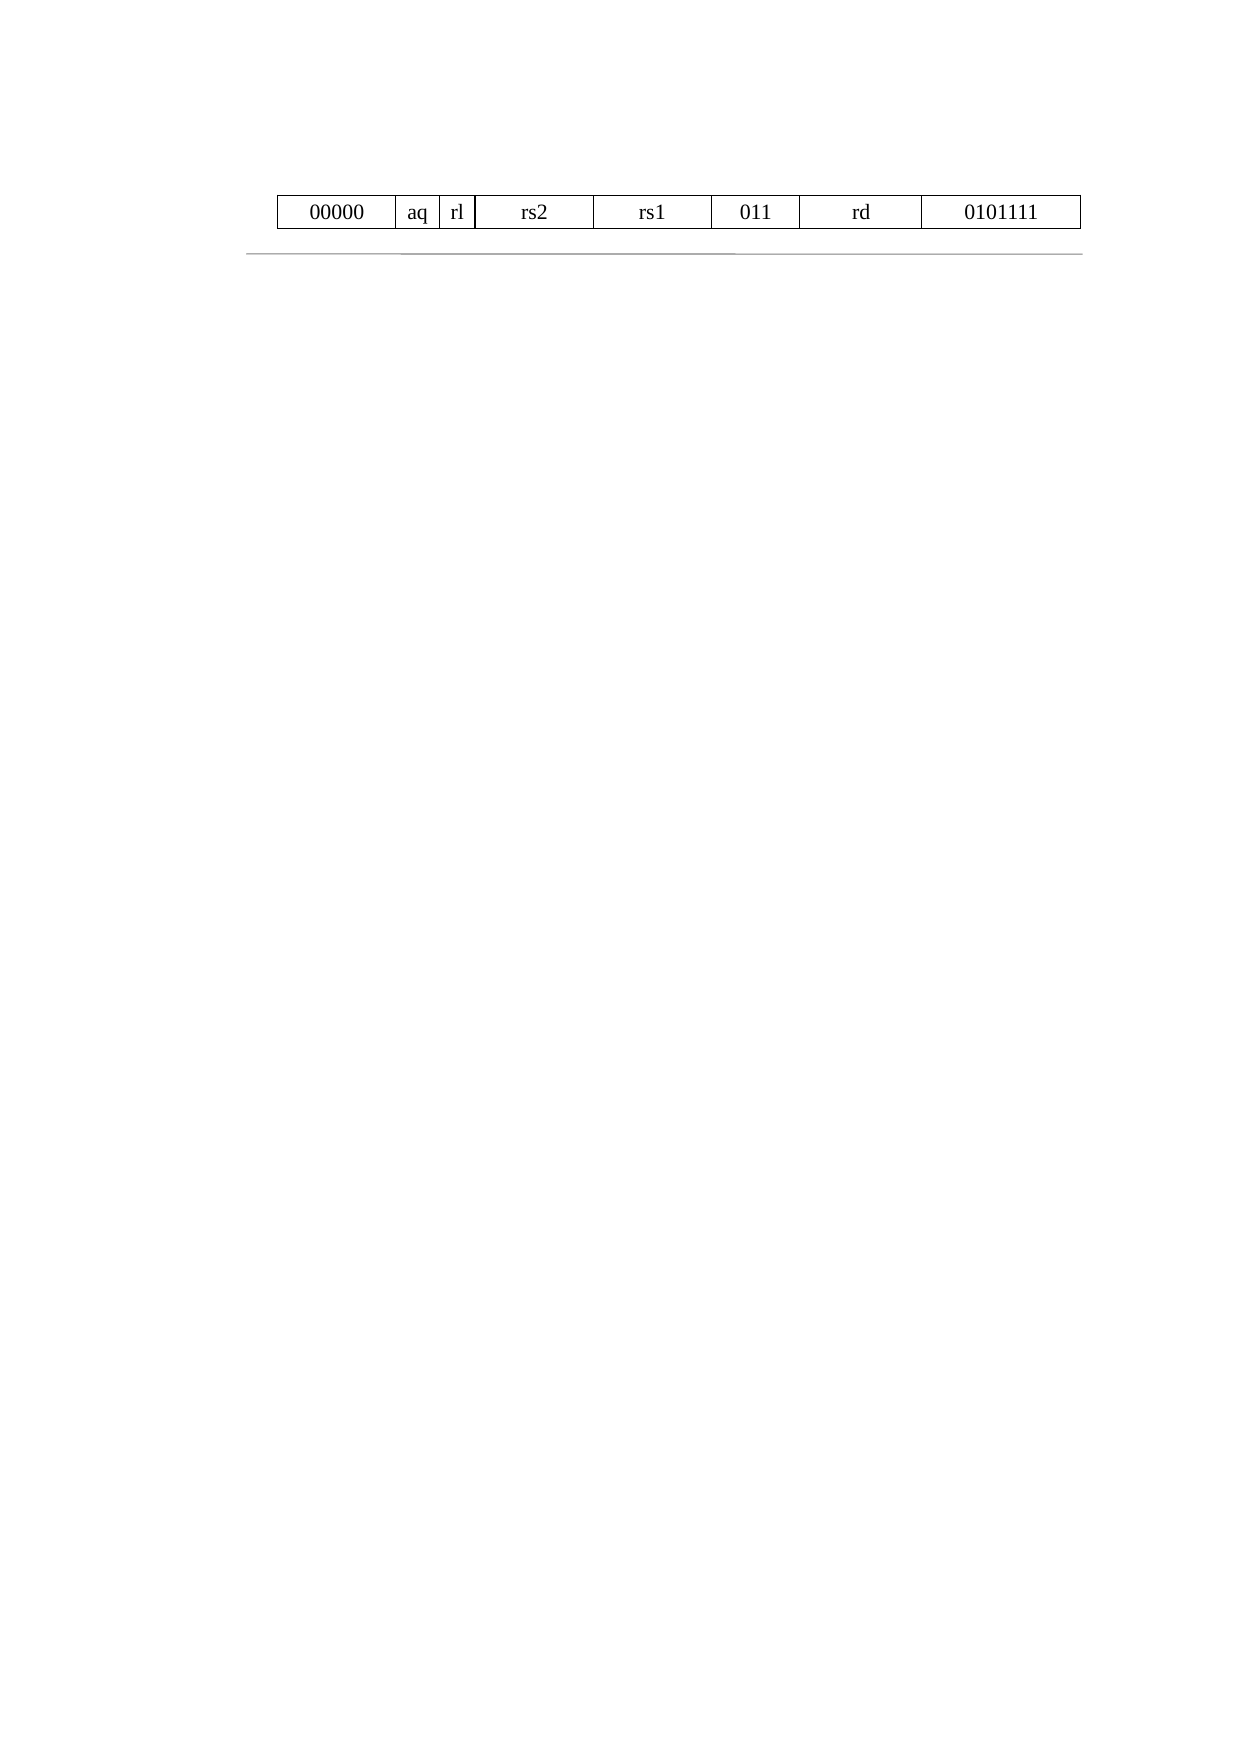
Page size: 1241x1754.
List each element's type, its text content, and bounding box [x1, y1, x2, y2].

table_header 011 [712, 196, 799, 228]
table_header rs2 [476, 196, 593, 228]
table_header rl [440, 196, 474, 228]
table_header rs1 [594, 196, 711, 228]
table_header 0101111 [922, 196, 1080, 228]
table_header aq [396, 196, 439, 228]
table_header 00000 [278, 196, 395, 228]
table_header rd [800, 196, 921, 228]
